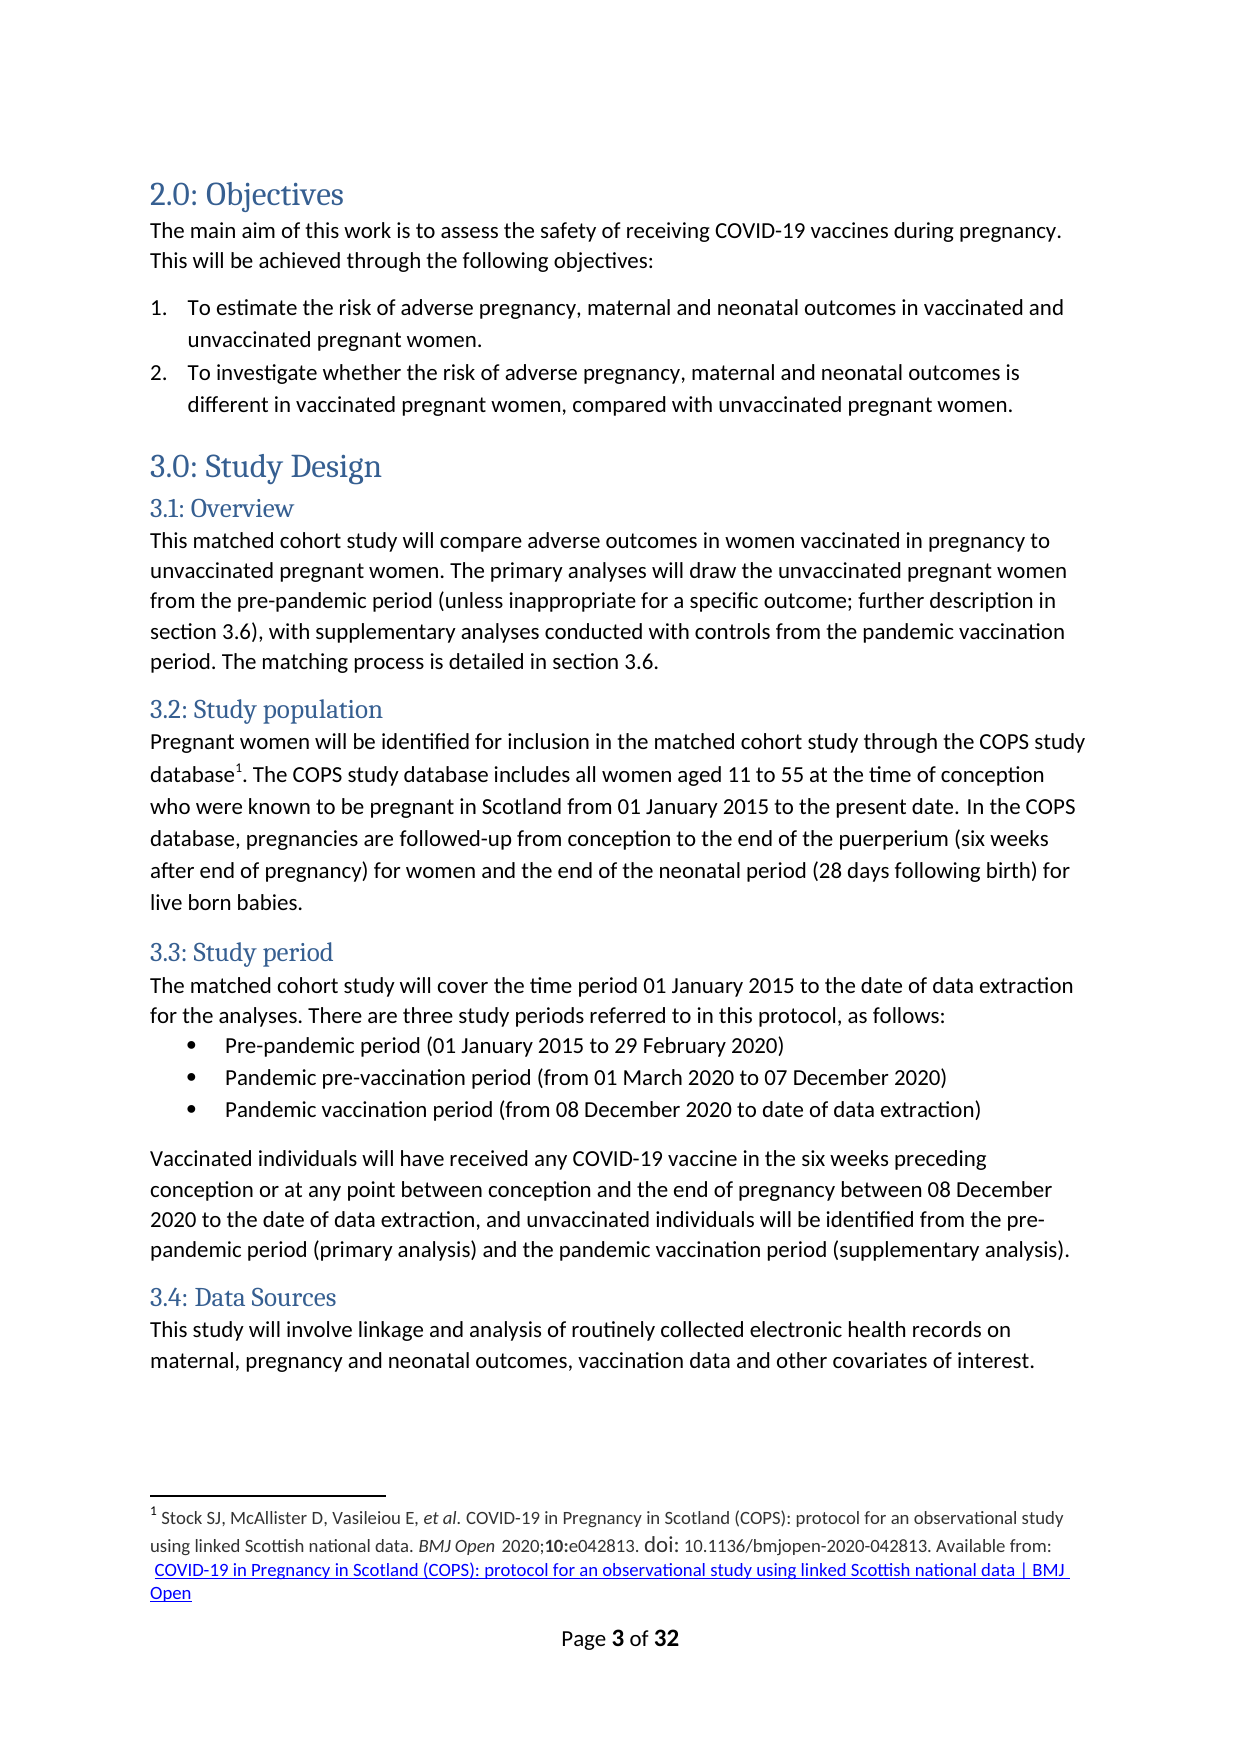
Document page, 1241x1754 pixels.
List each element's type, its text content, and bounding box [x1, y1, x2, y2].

list Pre-pandemic period (01 January 2015 to 29 February 2020) [187, 1031, 1090, 1059]
text The main aim of this work is to assess the safety of receiving COVID-19 vaccines during pregnancy. This will be achieved through the following objectives: [150, 216, 1090, 274]
subtitle 2.0: Objectives [150, 175, 1090, 213]
text The matched cohort study will cover the time period 01 January 2015 to the date of data extraction for the analyses. There are three study periods referred to in this protocol, as follows: [150, 971, 1090, 1029]
subtitle 3.1: Overview [150, 493, 1090, 524]
list To investigate whether the risk of adverse pregnancy, maternal and neonatal outcomes is different in vaccinated pregnant women, compared with unvaccinated pregnant women. [150, 358, 1090, 418]
text Pregnant women will be identified for inclusion in the matched cohort study through the COPS study database. The COPS study database includes all women aged 11 to 55 at the time of conception who were known to be pregnant in Scotland from 01 January 2015 to the present date. In the COPS database, pregnancies are followed-up from conception to the end of the puerperium (six weeks after end of pregnancy) for women and the end of the neonatal period (28 days following birth) for live born babies. [150, 727, 1090, 916]
list Pandemic pre-vaccination period (from 01 March 2020 to 07 December 2020) [187, 1063, 1090, 1091]
list Pandemic vaccination period (from 08 December 2020 to date of data extraction) [187, 1096, 1090, 1124]
subtitle 3.2: Study population [150, 694, 1090, 725]
subtitle 3.4: Data Sources [150, 1282, 1090, 1313]
text This matched cohort study will compare adverse outcomes in women vaccinated in pregnancy to unvaccinated pregnant women. The primary analyses will draw the unvaccinated pregnant women from the pre-pandemic period (unless inappropriate for a specific outcome; further description in section 3.6), with supplementary analyses conducted with controls from the pandemic vaccination period. The matching process is detailed in section 3.6. [150, 526, 1090, 675]
subtitle 3.3: Study period [150, 937, 1090, 968]
text Vaccinated individuals will have received any COVID-19 vaccine in the six weeks preceding conception or at any point between conception and the end of pregnancy between 08 December 2020 to the date of data extraction, and unvaccinated individuals will be identified from the pre-pandemic period (primary analysis) and the pandemic vaccination period (supplementary analysis). [150, 1144, 1090, 1263]
subtitle 3.0: Study Design [150, 447, 1090, 486]
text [150, 1316, 1090, 1404]
list To estimate the risk of adverse pregnancy, maternal and neonatal outcomes in vaccinated and unvaccinated pregnant women. [150, 293, 1090, 354]
